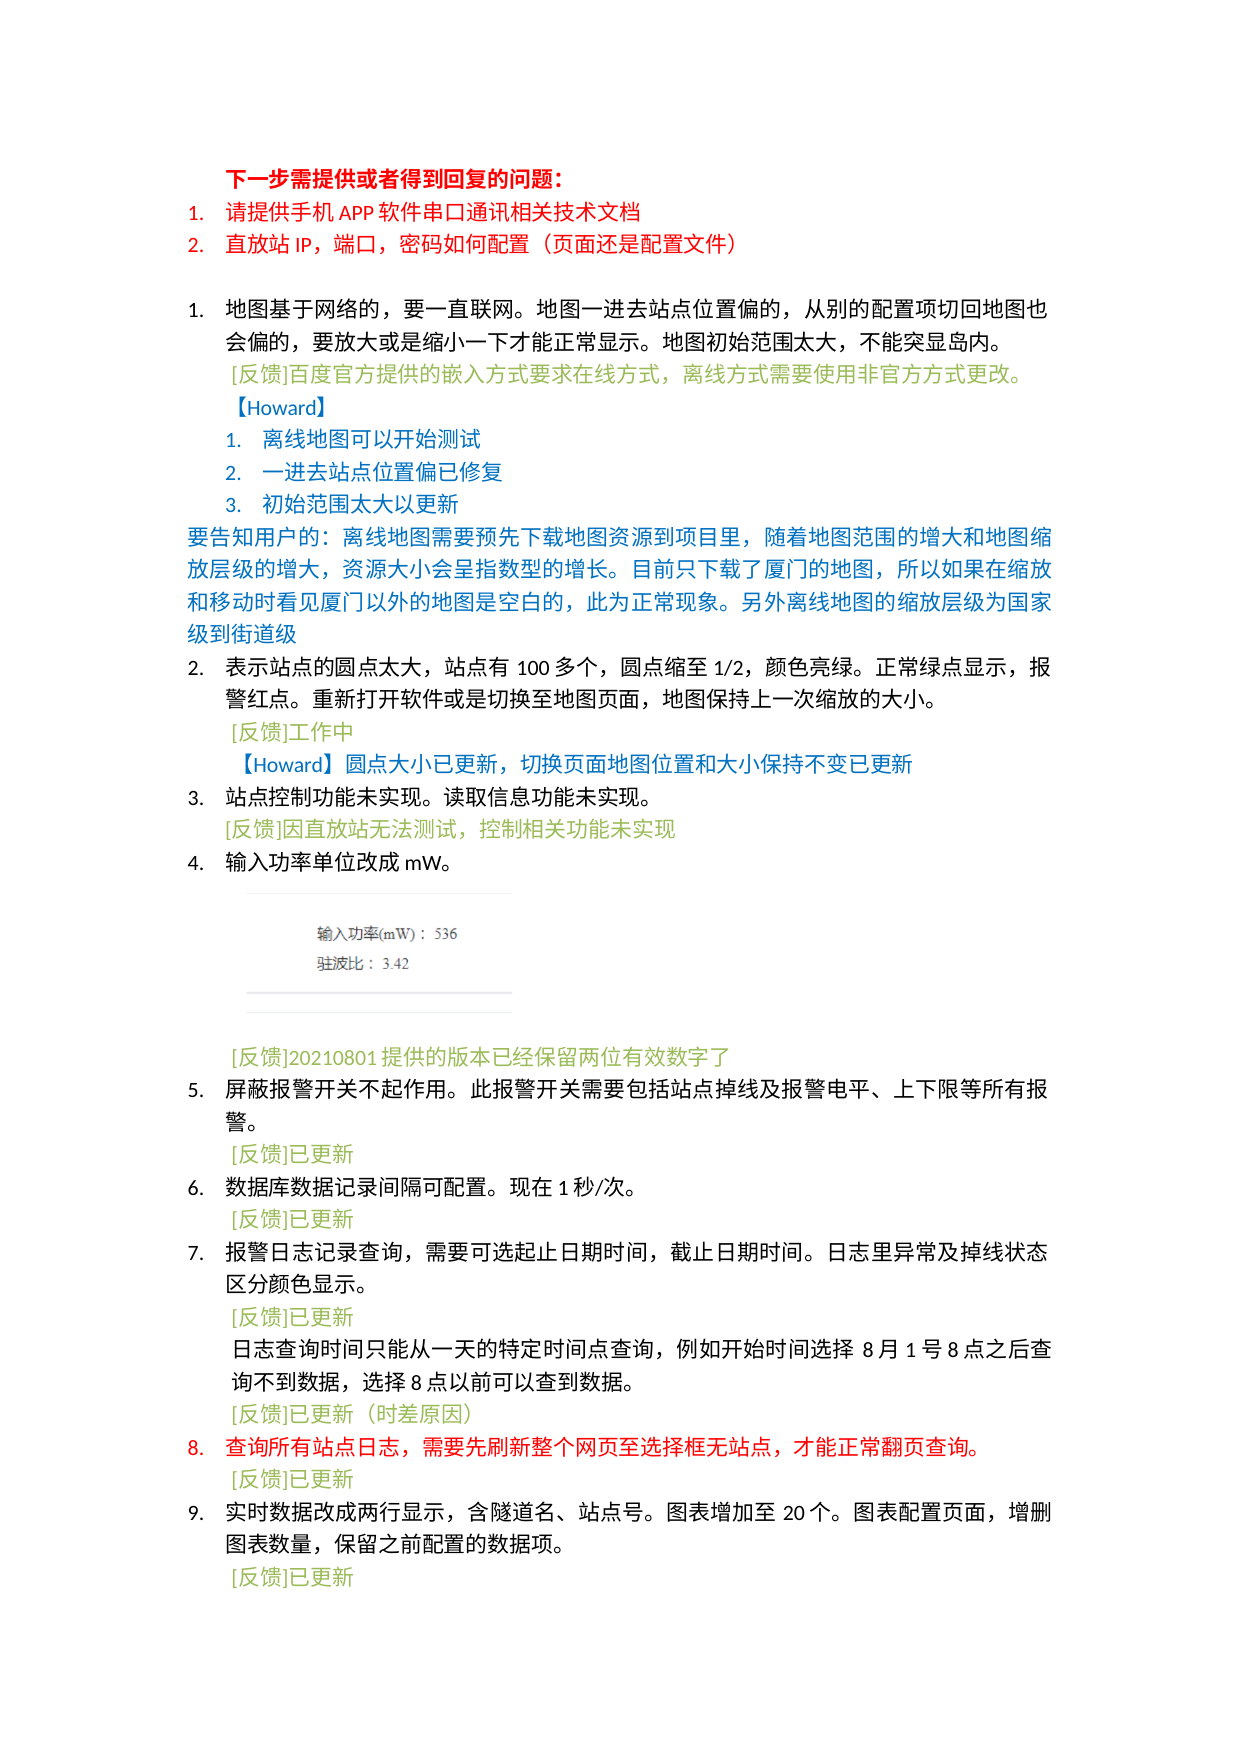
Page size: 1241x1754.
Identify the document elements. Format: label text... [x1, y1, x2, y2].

text [反馈]已更新 [187, 1202, 1053, 1234]
text 【Howard】圆点大小已更新，切换页面地图位置和大小保持不变已更新 [187, 747, 1053, 779]
list [反馈]已更新 [225, 1559, 1053, 1592]
text [反馈]已更新（时差原因） [187, 1397, 1053, 1429]
picture [225, 877, 548, 1028]
list 离线地图可以开始测试 [225, 422, 1053, 454]
list 【Howard】 [225, 389, 1053, 422]
list 地图基于网络的，要一直联网。地图一进去站点位置偏的，从别的配置项切回地图也会偏的，要放大或是缩小一下才能正常显示。地图初始范围太大，不能突显岛内。 [187, 292, 1053, 357]
list [反馈]百度官方提供的嵌入方式要求在线方式，离线方式需要使用非官方方式更改。 [231, 357, 1053, 389]
list 屏蔽报警开关不起作用。此报警开关需要包括站点掉线及报警电平、上下限等所有报警。 [187, 1072, 1053, 1137]
list [反馈]20210801提供的版本已经保留两位有效数字了 [231, 1039, 1053, 1072]
list 实时数据改成两行显示，含隧道名、站点号。图表增加至20个。图表配置页面，增删图表数量，保留之前配置的数据项。 [187, 1494, 1053, 1559]
list 一进去站点位置偏已修复 [225, 454, 1053, 487]
list 数据库数据记录间隔可配置。现在1秒/次。 [187, 1169, 1053, 1202]
list [反馈]因直放站无法测试，控制相关功能未实现 [225, 812, 1053, 844]
list 查询所有站点日志，需要先刷新整个网页至选择框无站点，才能正常翻页查询。 [187, 1429, 1053, 1462]
list 输入功率单位改成mW。 [187, 844, 1053, 877]
list 下一步需提供或者得到回复的问题： [225, 162, 1053, 194]
list 表示站点的圆点太大，站点有100多个，圆点缩至1/2，颜色亮绿。正常绿点显示，报警红点。重新打开软件或是切换至地图页面，地图保持上一次缩放的大小。 [187, 649, 1053, 714]
list 日志查询时间只能从一天的特定时间点查询，例如开始时间选择8月1号8点之后查询不到数据，选择8点以前可以查到数据。 [231, 1332, 1053, 1397]
text [反馈]已更新 [187, 1299, 1053, 1332]
list [反馈]已更新 [225, 1462, 1053, 1494]
list 直放站IP，端口，密码如何配置（页面还是配置文件） [187, 227, 1053, 259]
list 站点控制功能未实现。读取信息功能未实现。 [187, 779, 1053, 812]
list [反馈]已更新 [231, 1137, 1053, 1169]
text [反馈]工作中 [187, 714, 1053, 747]
list 初始范围太大以更新 [225, 487, 1053, 519]
list 请提供手机APP软件串口通讯相关技术文档 [187, 194, 1053, 227]
text 要告知用户的：离线地图需要预先下载地图资源到项目里，随着地图范围的增大和地图缩放层级的增大，资源大小会呈指数型的增长。目前只下载了厦门的地图，所以如果在缩放和移动时看见厦门以外的地图是空白的，此为正常现象。另外离线地图的缩放层级为国家级到街道级 [187, 519, 1053, 649]
list 报警日志记录查询，需要可选起止日期时间，截止日期时间。日志里异常及掉线状态区分颜色显示。 [187, 1234, 1053, 1299]
